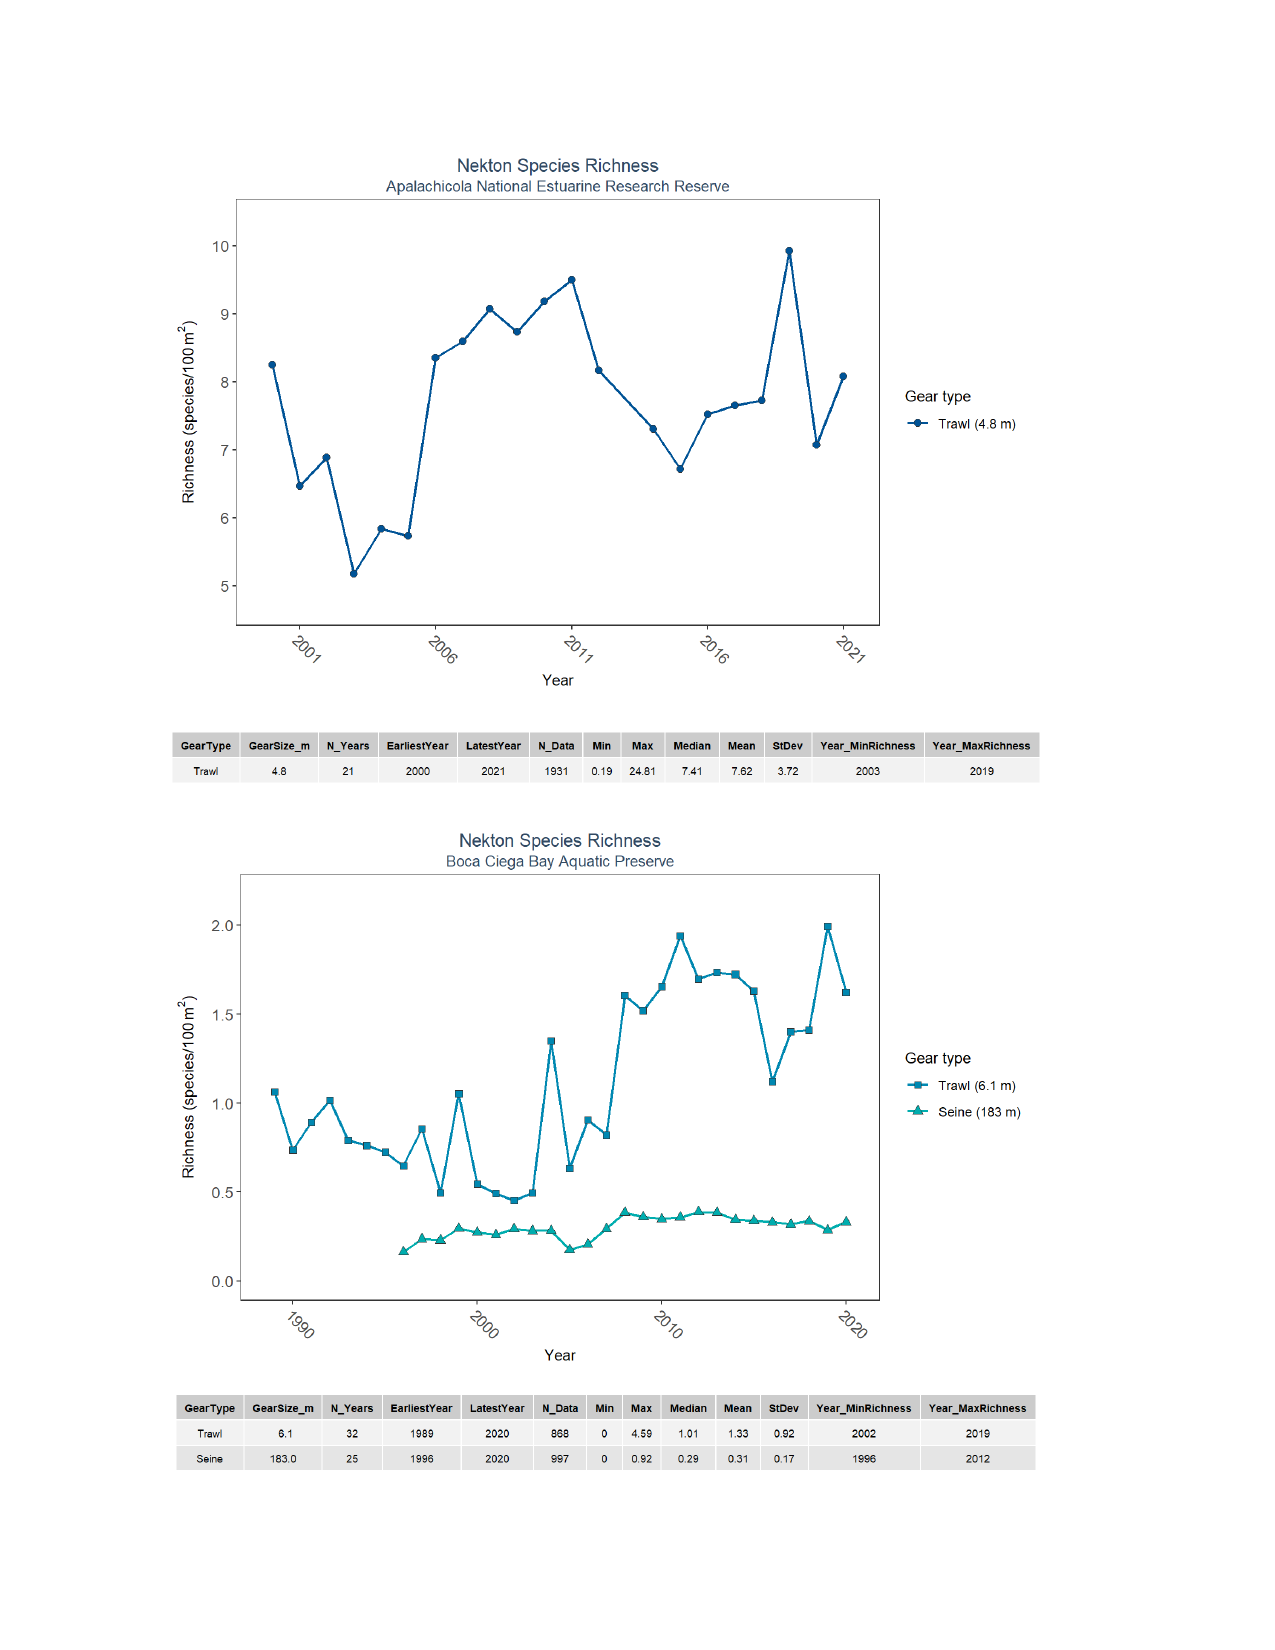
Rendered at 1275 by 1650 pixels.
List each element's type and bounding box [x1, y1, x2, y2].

picture [168, 825, 1044, 1482]
picture [168, 150, 1044, 807]
